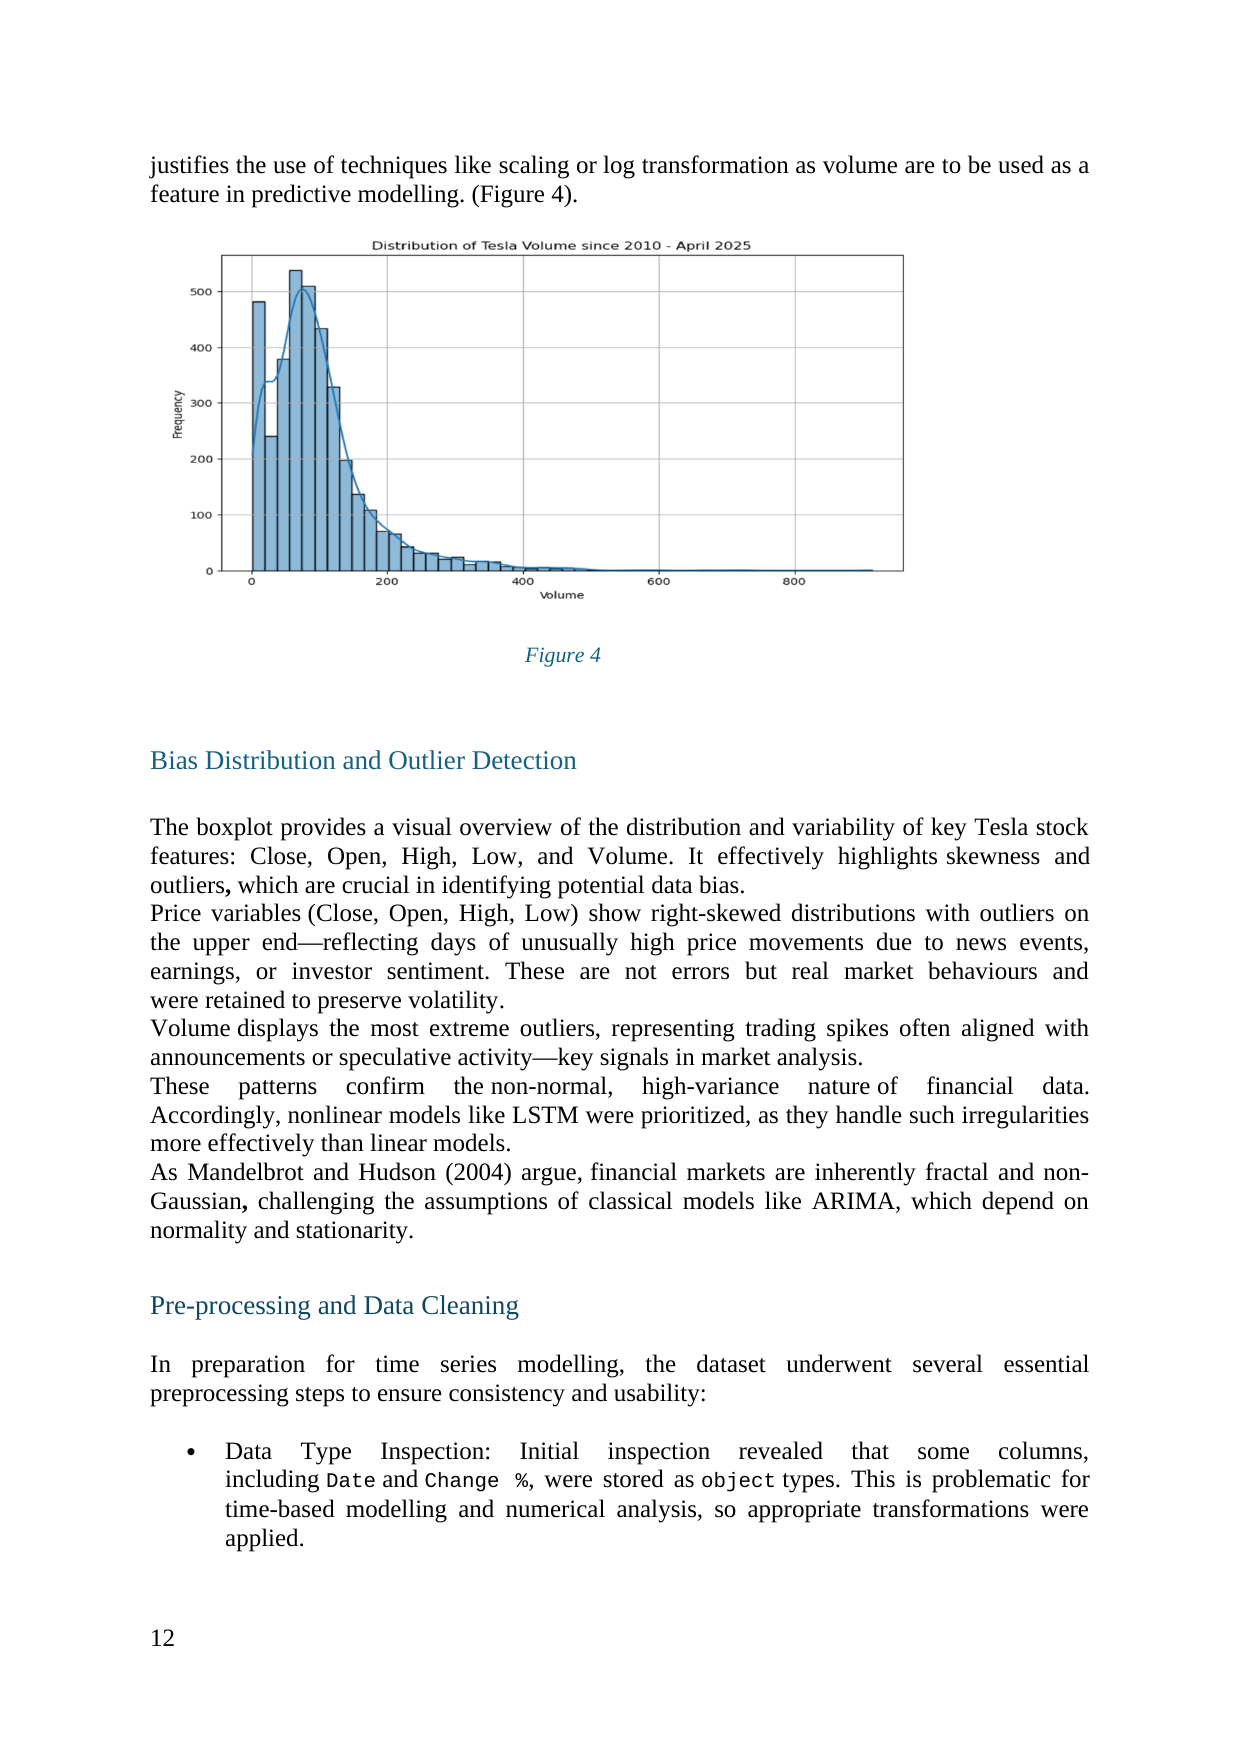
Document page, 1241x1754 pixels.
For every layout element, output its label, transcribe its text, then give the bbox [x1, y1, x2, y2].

text Volume displays the most extreme outliers, representing trading spikes often aligned with announcements or speculative activity—key signals in market analysis. [150, 1013, 1090, 1071]
list Data Type Inspection: Initial inspection revealed that some columns, including Date and Change %, were stored as object types. This is problematic for time-based modelling and numerical analysis, so appropriate transformations were applied. [187, 1436, 1090, 1552]
text The boxplot provides a visual overview of the distribution and variability of key Tesla stock features: Close, Open, High, Low, and Volume. It effectively highlights skewness and outliers, which are crucial in identifying potential data bias. [150, 812, 1090, 898]
text Figure 4 [450, 642, 1090, 667]
text In preparation for time series modelling, the dataset underwent several essential preprocessing steps to ensure consistency and usability: [150, 1349, 1090, 1407]
text Price variables (Close, Open, High, Low) show right-skewed distributions with outliers on the upper end—reflecting days of unusually high price movements due to news events, earnings, or investor sentiment. These are not errors but real market behaviours and were retained to preserve volatility. [150, 898, 1090, 1013]
text As Mandelbrot and Hudson (2004) argue, financial markets are inherently fractal and non-Gaussian, challenging the assumptions of classical models like ARIMA, which depend on normality and stationarity. [150, 1157, 1090, 1243]
subtitle Pre-processing and Data Cleaning [150, 1289, 1090, 1320]
picture [150, 236, 1062, 613]
subtitle Bias Distribution and Outlier Detection [150, 744, 1090, 775]
text These patterns confirm the non-normal, high-variance nature of financial data. Accordingly, nonlinear models like LSTM were prioritized, as they handle such irregularities more effectively than linear models. [150, 1071, 1090, 1157]
